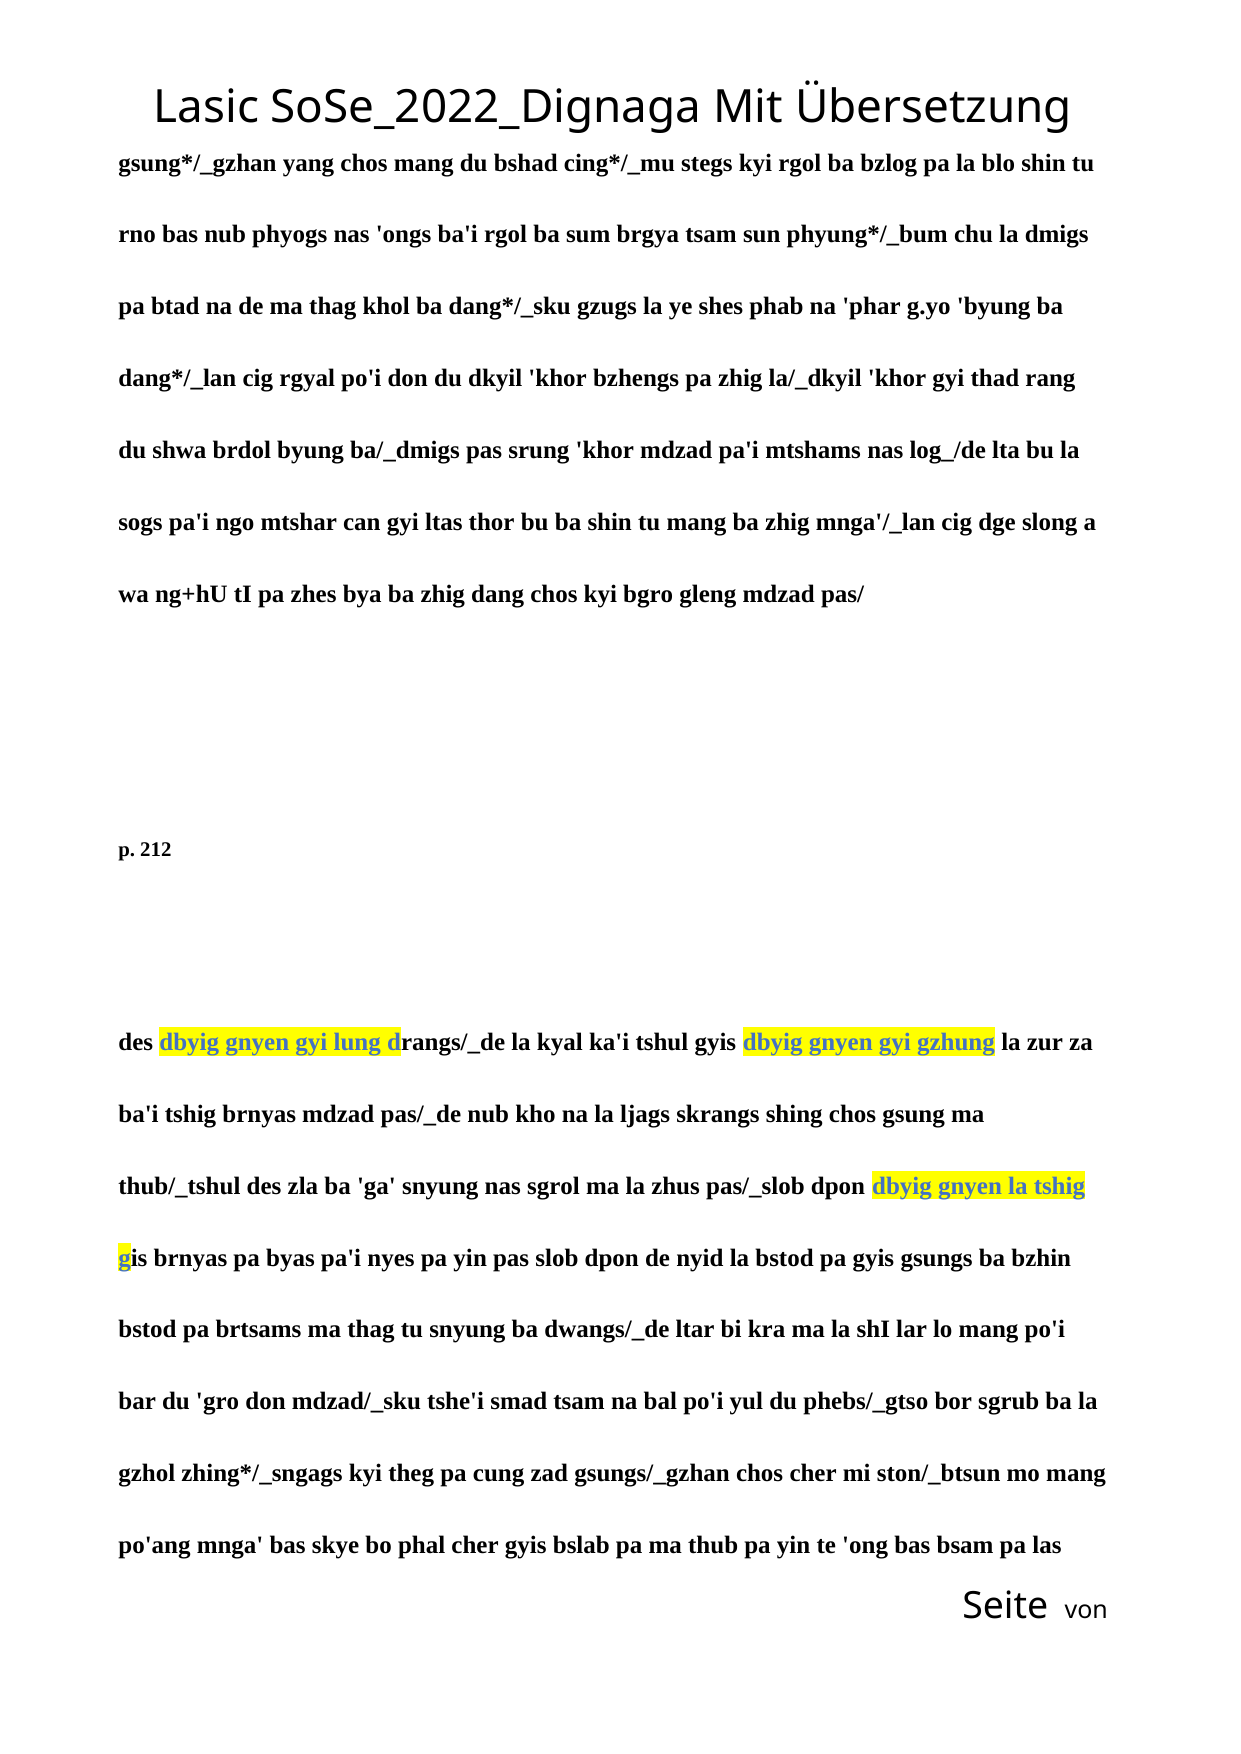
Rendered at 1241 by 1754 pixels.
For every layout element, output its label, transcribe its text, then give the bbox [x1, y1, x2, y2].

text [118, 1027, 1107, 1559]
text p. 212 [118, 837, 1107, 861]
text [118, 148, 1107, 608]
